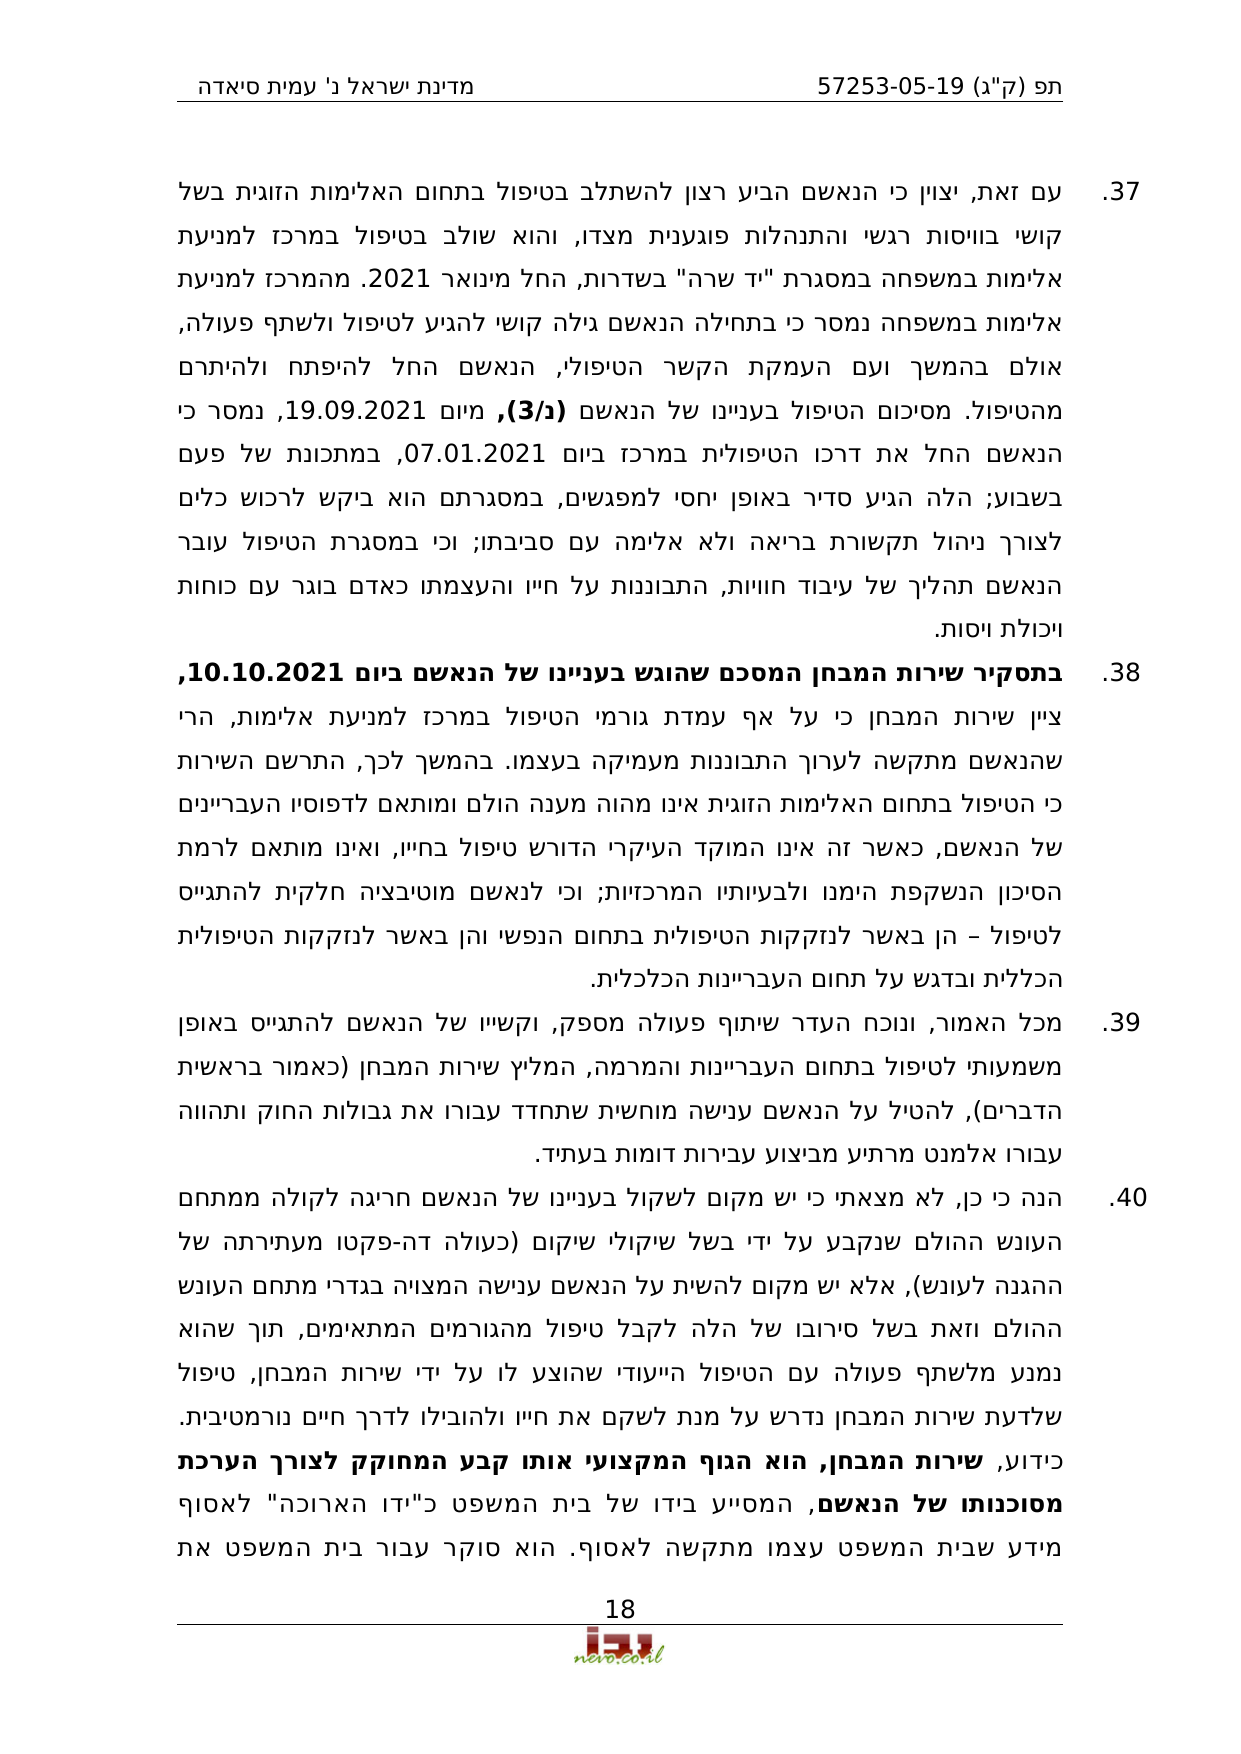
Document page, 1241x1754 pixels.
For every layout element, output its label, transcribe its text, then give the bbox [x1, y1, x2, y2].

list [177, 1183, 1108, 1563]
picture [574, 1626, 666, 1665]
list בתסקיר שירות המבחן המסכם שהוגש בעניינו של הנאשם ביום 10.10.2021, ציין שירות המבחן כי על אף עמדת גורמי הטיפול במרכז למניעת אלימות, הרי שהנאשם מתקשה לערוך התבוננות מעמיקה בעצמו. בהמשך לכך, התרשם השירות כי הטיפול בתחום האלימות הזוגית אינו מהוה מענה הולם ומותאם לדפוסיו העבריינים של הנאשם, כאשר זה אינו המוקד העיקרי הדורש טיפול בחייו, ואינו מותאם לרמת הסיכון הנשקפת הימנו ולבעיותיו המרכזיות; וכי לנאשם מוטיבציה חלקית להתגייס לטיפול – הן באשר לנזקקות הטיפולית בתחום הנפשי והן באשר לנזקקות הטיפולית הכללית ובדגש על תחום העבריינות הכלכלית. [177, 658, 1101, 994]
list מכל האמור, ונוכח העדר שיתוף פעולה מספק, וקשייו של הנאשם להתגייס באופן משמעותי לטיפול בתחום העבריינות והמרמה, המליץ שירות המבחן (כאמור בראשית הדברים), להטיל על הנאשם ענישה מוחשית שתחדד עבורו את גבולות החוק ותהווה עבורו אלמנט מרתיע מביצוע עבירות דומות בעתיד. [177, 1008, 1101, 1169]
list עם זאת, יצוין כי הנאשם הביע רצון להשתלב בטיפול בתחום האלימות הזוגית בשל קושי בוויסות רגשי והתנהלות פוגענית מצדו, והוא שולב בטיפול במרכז למניעת אלימות במשפחה במסגרת "יד שרה" בשדרות, החל מינואר 2021. מהמרכז למניעת אלימות במשפחה נמסר כי בתחילה הנאשם גילה קושי להגיע לטיפול ולשתף פעולה, אולם בהמשך ועם העמקת הקשר הטיפולי, הנאשם החל להיפתח ולהיתרם מהטיפול. מסיכום הטיפול בעניינו של הנאשם (נ/3), מיום 19.09.2021, נמסר כי הנאשם החל את דרכו הטיפולית במרכז ביום 07.01.2021, במתכונת של פעם בשבוע; הלה הגיע סדיר באופן יחסי למפגשים, במסגרתם הוא ביקש לרכוש כלים לצורך ניהול תקשורת בריאה ולא אלימה עם סביבתו; וכי במסגרת הטיפול עובר הנאשם תהליך של עיבוד חוויות, התבוננות על חייו והעצמתו כאדם בוגר עם כוחות ויכולת ויסות. [177, 177, 1101, 644]
